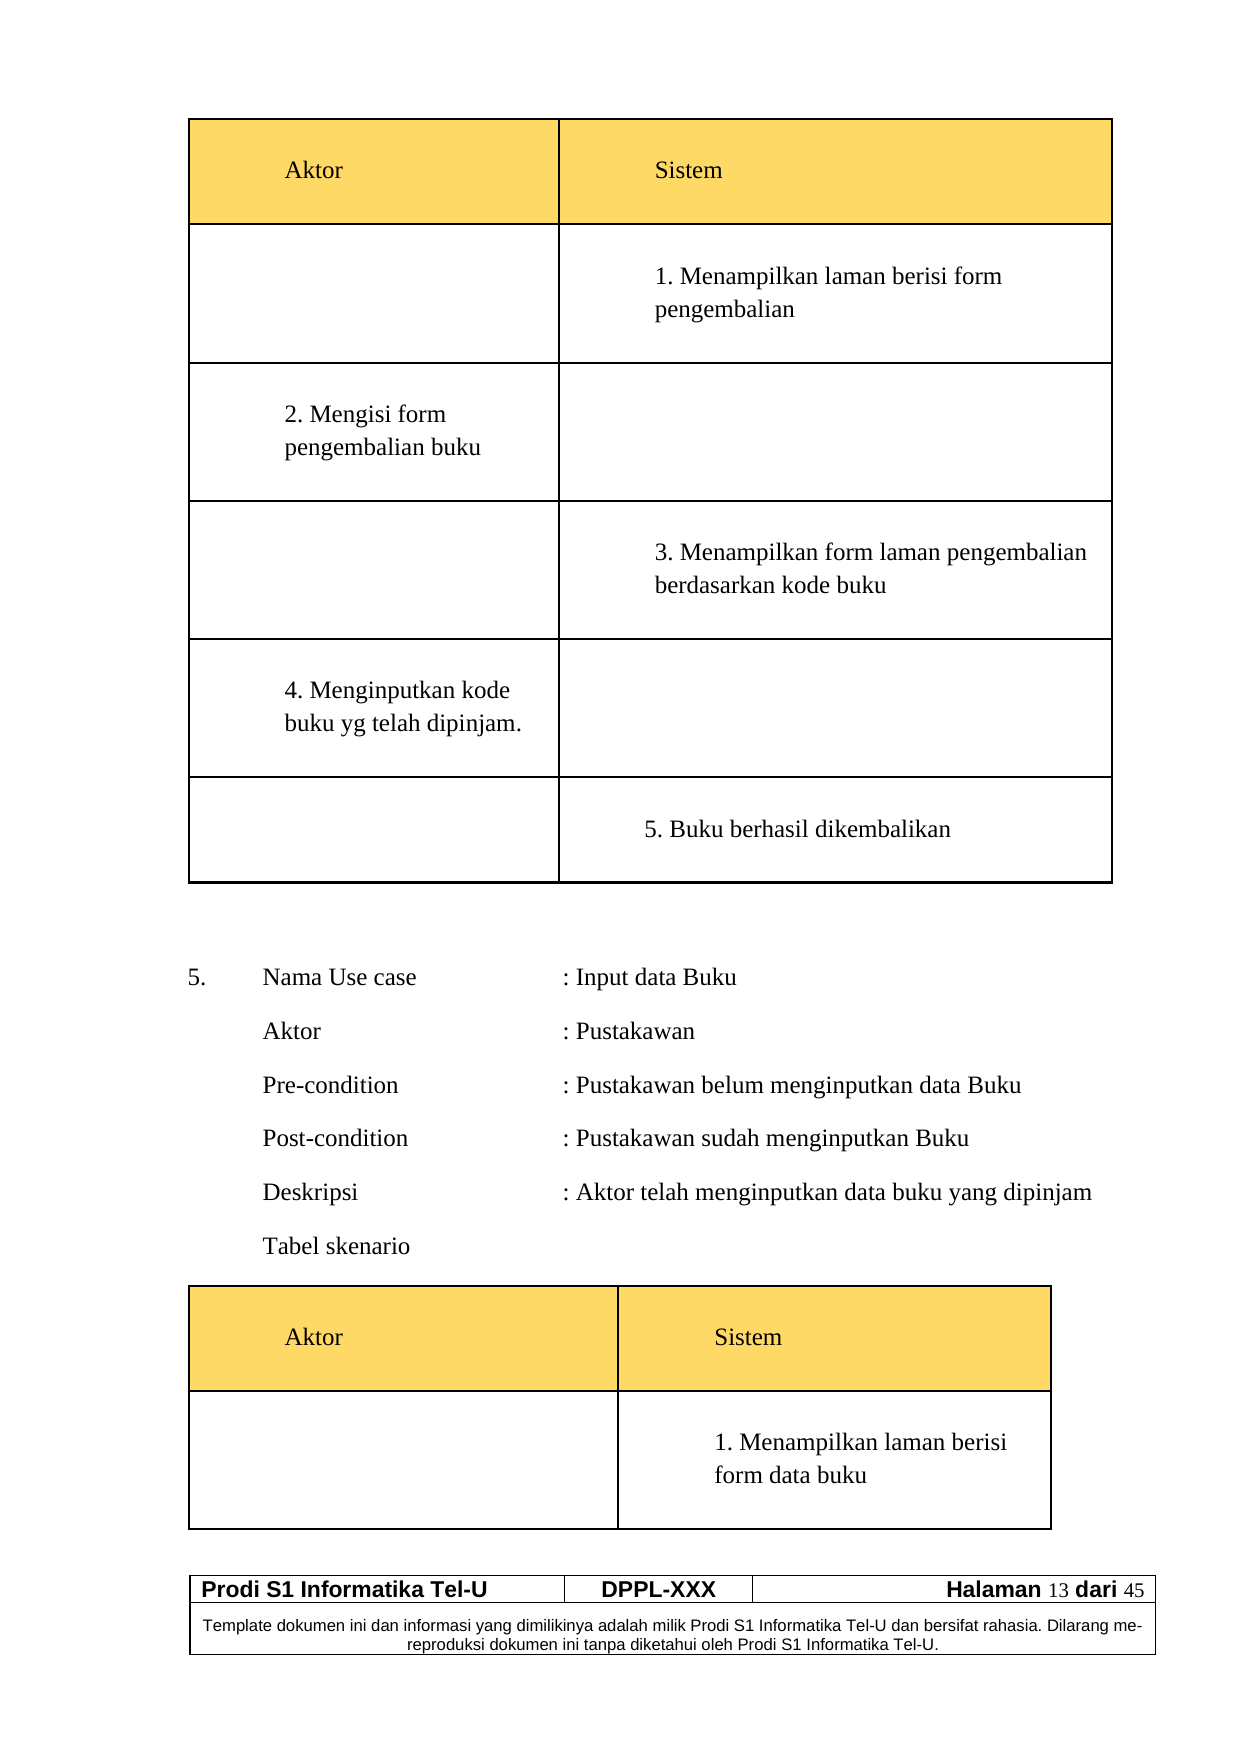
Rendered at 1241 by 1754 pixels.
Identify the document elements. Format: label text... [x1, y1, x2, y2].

text Pre-condition : Pustakawan belum menginputkan data Buku [262, 1070, 1122, 1098]
table_header Sistem [560, 120, 1111, 223]
text Deskripsi : Aktor telah menginputkan data buku yang dipinjam [262, 1177, 1122, 1206]
table_cell [190, 225, 558, 362]
table_header Sistem [619, 1287, 1050, 1390]
table_cell [560, 640, 1111, 776]
table_cell [560, 364, 1111, 500]
table_cell 3. Menampilkan form laman pengembalian berdasarkan kode buku [560, 502, 1111, 638]
text 5. Nama Use case : Input data Buku [187, 962, 1122, 991]
table_cell 1. Menampilkan laman berisi form data buku [619, 1392, 1050, 1528]
text Post-condition : Pustakawan sudah menginputkan Buku [262, 1123, 1122, 1152]
table_header Aktor [190, 1287, 617, 1390]
table_cell 5. Buku berhasil dikembalikan [560, 778, 1111, 881]
table_cell [190, 502, 558, 638]
table_cell [190, 1392, 617, 1528]
text Tabel skenario [262, 1231, 1122, 1260]
table_cell 1. Menampilkan laman berisi form pengembalian [560, 225, 1111, 362]
table_cell [190, 778, 558, 881]
table_header Aktor [190, 120, 558, 223]
text Aktor : Pustakawan [262, 1016, 1122, 1045]
table_cell 2. Mengisi form pengembalian buku [190, 364, 558, 500]
table_cell 4. Menginputkan kode buku yg telah dipinjam. [190, 640, 558, 776]
